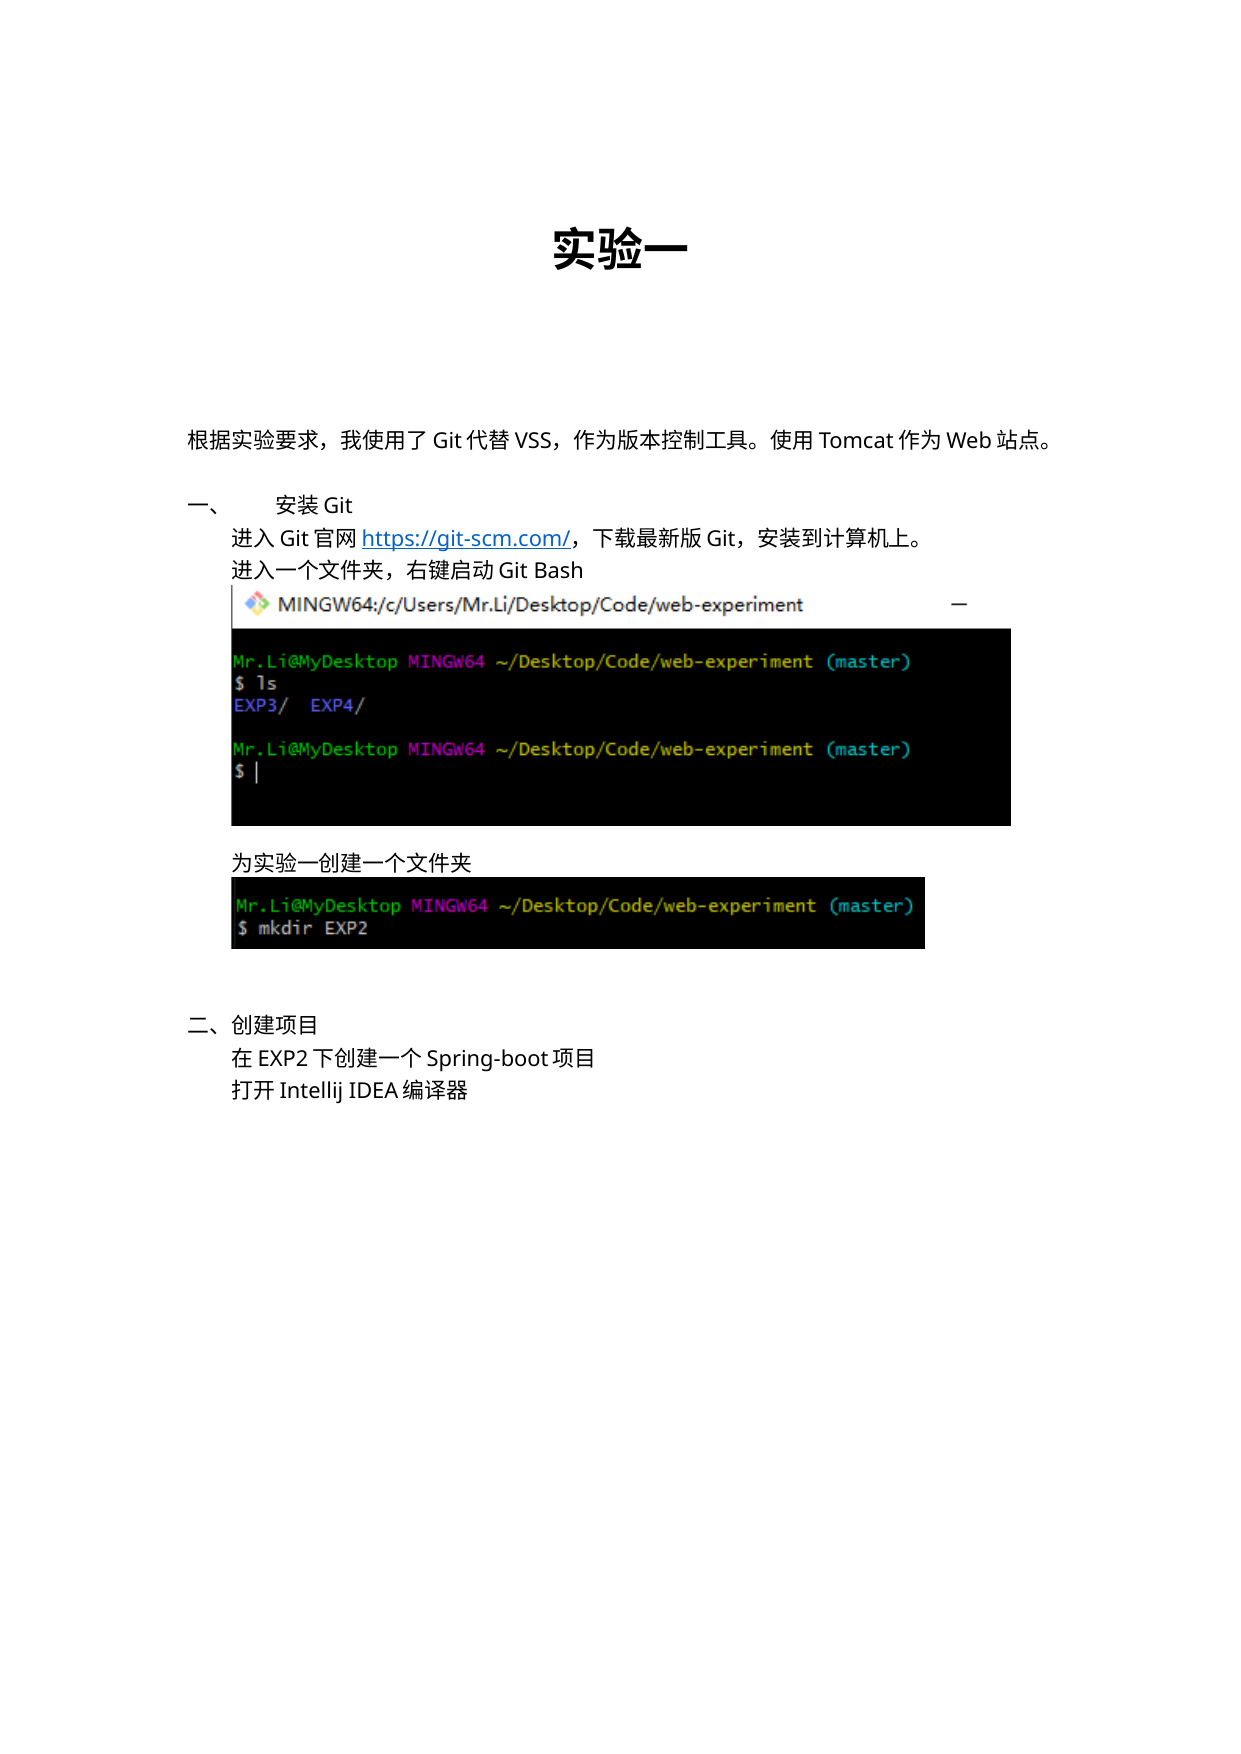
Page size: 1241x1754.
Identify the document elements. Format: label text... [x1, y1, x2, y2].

picture [231, 877, 925, 949]
list 进入Git官网https://git-scm.com/，下载最新版Git，安装到计算机上。 [231, 520, 1053, 553]
list 打开Intellij IDEA编译器 [231, 1073, 1053, 1105]
text 根据实验要求，我使用了Git代替VSS，作为版本控制工具。使用Tomcat作为Web站点。 [187, 423, 1053, 455]
list 进入一个文件夹，右键启动Git Bash [231, 553, 1053, 585]
picture [231, 585, 1011, 826]
subtitle 实验一 [187, 197, 1053, 295]
list 安装Git [187, 488, 1053, 520]
list 在EXP2下创建一个Spring-boot项目 [231, 1040, 1053, 1073]
list 为实验一创建一个文件夹 [231, 845, 1053, 878]
text 二、创建项目 [187, 1008, 1053, 1040]
